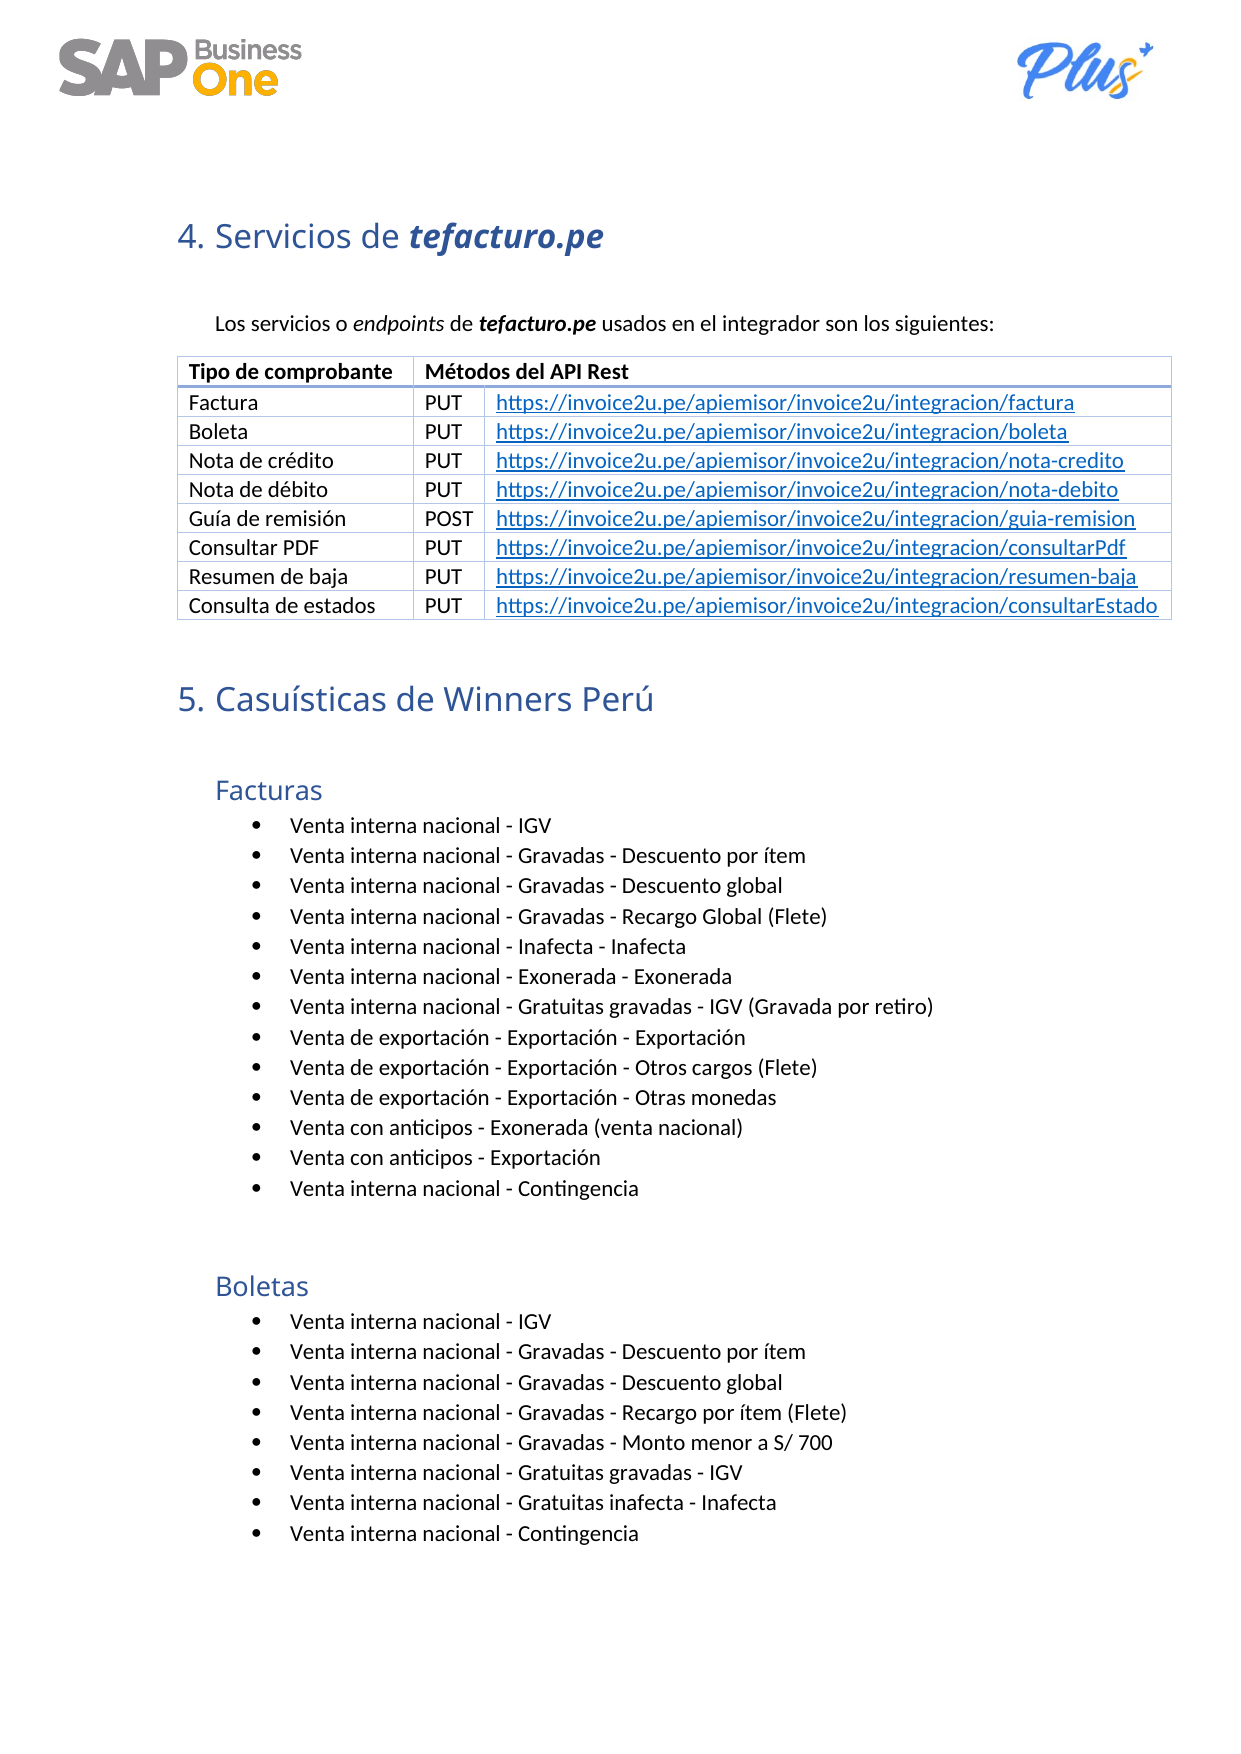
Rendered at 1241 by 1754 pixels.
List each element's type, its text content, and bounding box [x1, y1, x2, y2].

table_cell https://invoice2u.pe/apiemisor/invoice2u/integracion/resumen-baja [485, 562, 1171, 590]
subtitle Casuísticas de Winners Perú [177, 676, 1063, 721]
table_cell https://invoice2u.pe/apiemisor/invoice2u/integracion/consultarPdf [485, 533, 1171, 561]
list Venta interna nacional - Gravadas - Descuento por ítem [252, 1337, 1063, 1366]
table_cell https://invoice2u.pe/apiemisor/invoice2u/integracion/boleta [485, 417, 1171, 445]
table_cell Nota de débito [178, 475, 413, 503]
list Venta de exportación - Exportación - Otros cargos (Flete) [252, 1053, 1063, 1081]
table_cell PUT [414, 475, 484, 503]
table_cell PUT [414, 533, 484, 561]
table_cell PUT [414, 562, 484, 590]
table_cell Nota de crédito [178, 446, 413, 474]
list Venta interna nacional - Gravadas - Recargo Global (Flete) [252, 902, 1063, 930]
table_cell Factura [178, 388, 413, 416]
table_cell PUT [414, 417, 484, 445]
table_cell Consulta de estados [178, 591, 413, 619]
list Venta con anticipos - Exportación [252, 1143, 1063, 1172]
table_cell https://invoice2u.pe/apiemisor/invoice2u/integracion/guia-remision [485, 504, 1171, 532]
list Venta de exportación - Exportación - Otras monedas [252, 1083, 1063, 1111]
table_cell Consultar PDF [178, 533, 413, 561]
table_cell Boleta [178, 417, 413, 445]
table_cell Guía de remisión [178, 504, 413, 532]
list Venta de exportación - Exportación - Exportación [252, 1023, 1063, 1051]
table_cell https://invoice2u.pe/apiemisor/invoice2u/integracion/nota-credito [485, 446, 1171, 474]
list Venta interna nacional - Contingencia [252, 1519, 1063, 1547]
table_header Tipo de comprobante [178, 357, 413, 385]
subtitle Facturas [215, 771, 1063, 808]
text Los servicios o endpoints de tefacturo.pe usados en el integrador son los siguientes: [215, 309, 1063, 337]
picture [59, 38, 302, 96]
list Venta interna nacional - Gravadas - Recargo por ítem (Flete) [252, 1398, 1063, 1426]
table_cell Resumen de baja [178, 562, 413, 590]
list Venta interna nacional - Gratuitas inafecta - Inafecta [252, 1488, 1063, 1517]
list Venta interna nacional - Gratuitas gravadas - IGV (Gravada por retiro) [252, 992, 1063, 1021]
list Venta interna nacional - Gravadas - Monto menor a S/ 700 [252, 1428, 1063, 1456]
subtitle Boletas [215, 1267, 1063, 1304]
list Venta interna nacional - IGV [252, 1307, 1063, 1335]
list Venta interna nacional - Gravadas - Descuento global [252, 872, 1063, 900]
list Venta interna nacional - Gravadas - Descuento global [252, 1368, 1063, 1396]
table_cell https://invoice2u.pe/apiemisor/invoice2u/integracion/nota-debito [485, 475, 1171, 503]
table_cell PUT [414, 446, 484, 474]
list Venta interna nacional - Contingencia [252, 1174, 1063, 1202]
table_cell PUT [414, 591, 484, 619]
list Venta interna nacional - IGV [252, 811, 1063, 839]
table_cell POST [414, 504, 484, 532]
subtitle Servicios de tefacturo.pe [177, 213, 1063, 258]
table_cell https://invoice2u.pe/apiemisor/invoice2u/integracion/consultarEstado [485, 591, 1171, 619]
list Venta interna nacional - Gravadas - Descuento por ítem [252, 841, 1063, 869]
list Venta interna nacional - Exonerada - Exonerada [252, 962, 1063, 990]
table_header Métodos del API Rest [414, 357, 1171, 385]
list Venta interna nacional - Gratuitas gravadas - IGV [252, 1458, 1063, 1486]
list Venta interna nacional - Inafecta - Inafecta [252, 932, 1063, 960]
list Venta con anticipos - Exonerada (venta nacional) [252, 1113, 1063, 1141]
picture [1017, 36, 1154, 103]
table_cell PUT [414, 388, 484, 416]
table_cell https://invoice2u.pe/apiemisor/invoice2u/integracion/factura [485, 388, 1171, 416]
